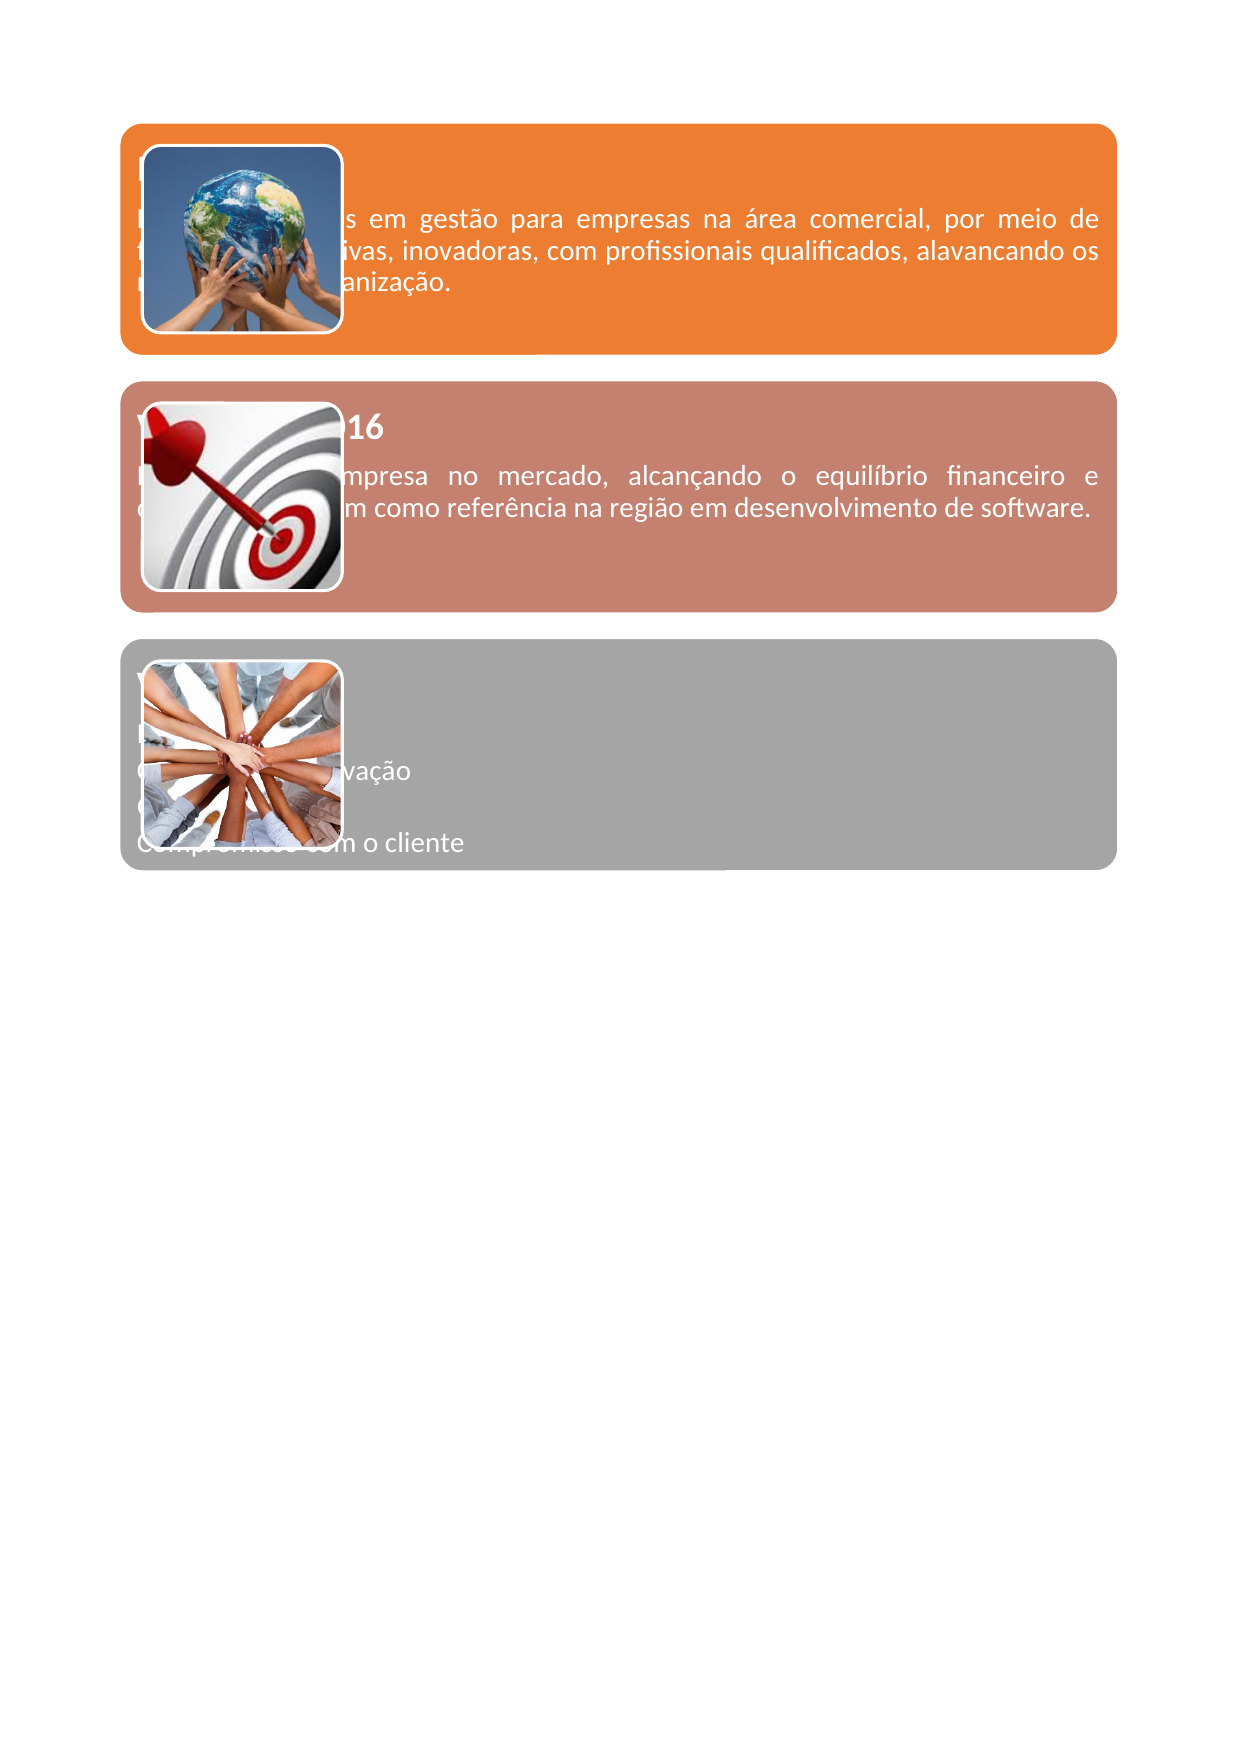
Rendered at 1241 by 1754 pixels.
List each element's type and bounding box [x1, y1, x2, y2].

picture [144, 663, 340, 846]
picture [144, 405, 340, 589]
picture [144, 147, 340, 331]
